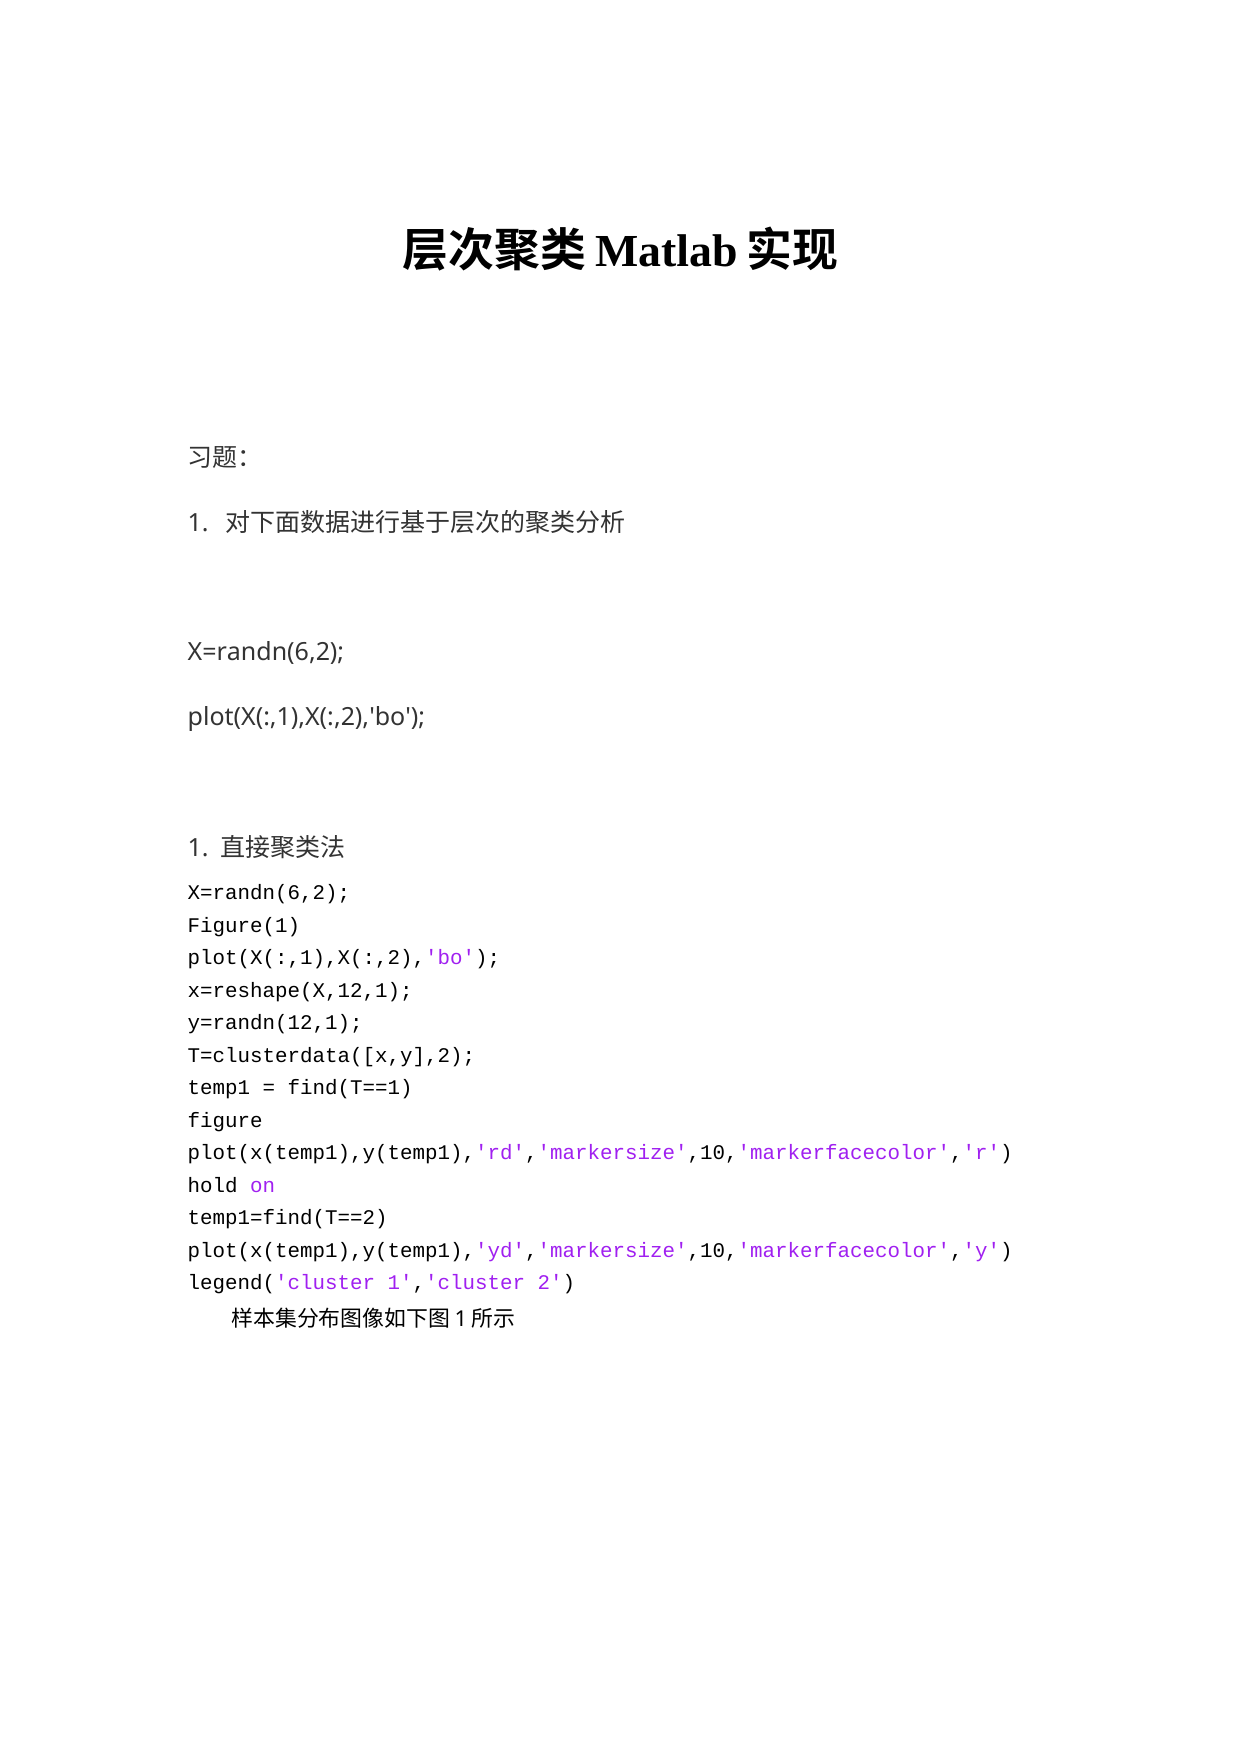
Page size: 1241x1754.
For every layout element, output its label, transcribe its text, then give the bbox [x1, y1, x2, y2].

subtitle 层次聚类Matlab实现 [187, 197, 1053, 295]
text legend('cluster 1','cluster 2') [187, 1268, 1053, 1300]
text X=randn(6,2); [187, 618, 1053, 683]
text plot(x(temp1),y(temp1),'rd','markersize',10,'markerfacecolor','r') [187, 1138, 1053, 1170]
text 样本集分布图像如下图1所示 [187, 1300, 1053, 1333]
text 习题： [187, 423, 1053, 488]
text Figure(1) [187, 910, 1053, 943]
text plot(X(:,1),X(:,2),'bo'); [187, 943, 1053, 975]
list 直接聚类法 [187, 813, 1053, 878]
text X=randn(6,2); [187, 878, 1053, 910]
text plot(X(:,1),X(:,2),'bo'); [187, 683, 1053, 748]
text y=randn(12,1); [187, 1008, 1053, 1040]
text x=reshape(X,12,1); [187, 975, 1053, 1008]
text T=clusterdata([x,y],2); [187, 1040, 1053, 1073]
text temp1=find(T==2) [187, 1203, 1053, 1235]
text figure [187, 1105, 1053, 1138]
text hold on [187, 1170, 1053, 1203]
text temp1 = find(T==1) [187, 1073, 1053, 1105]
text plot(x(temp1),y(temp1),'yd','markersize',10,'markerfacecolor','y') [187, 1235, 1053, 1268]
list 对下面数据进行基于层次的聚类分析 [187, 488, 1053, 553]
